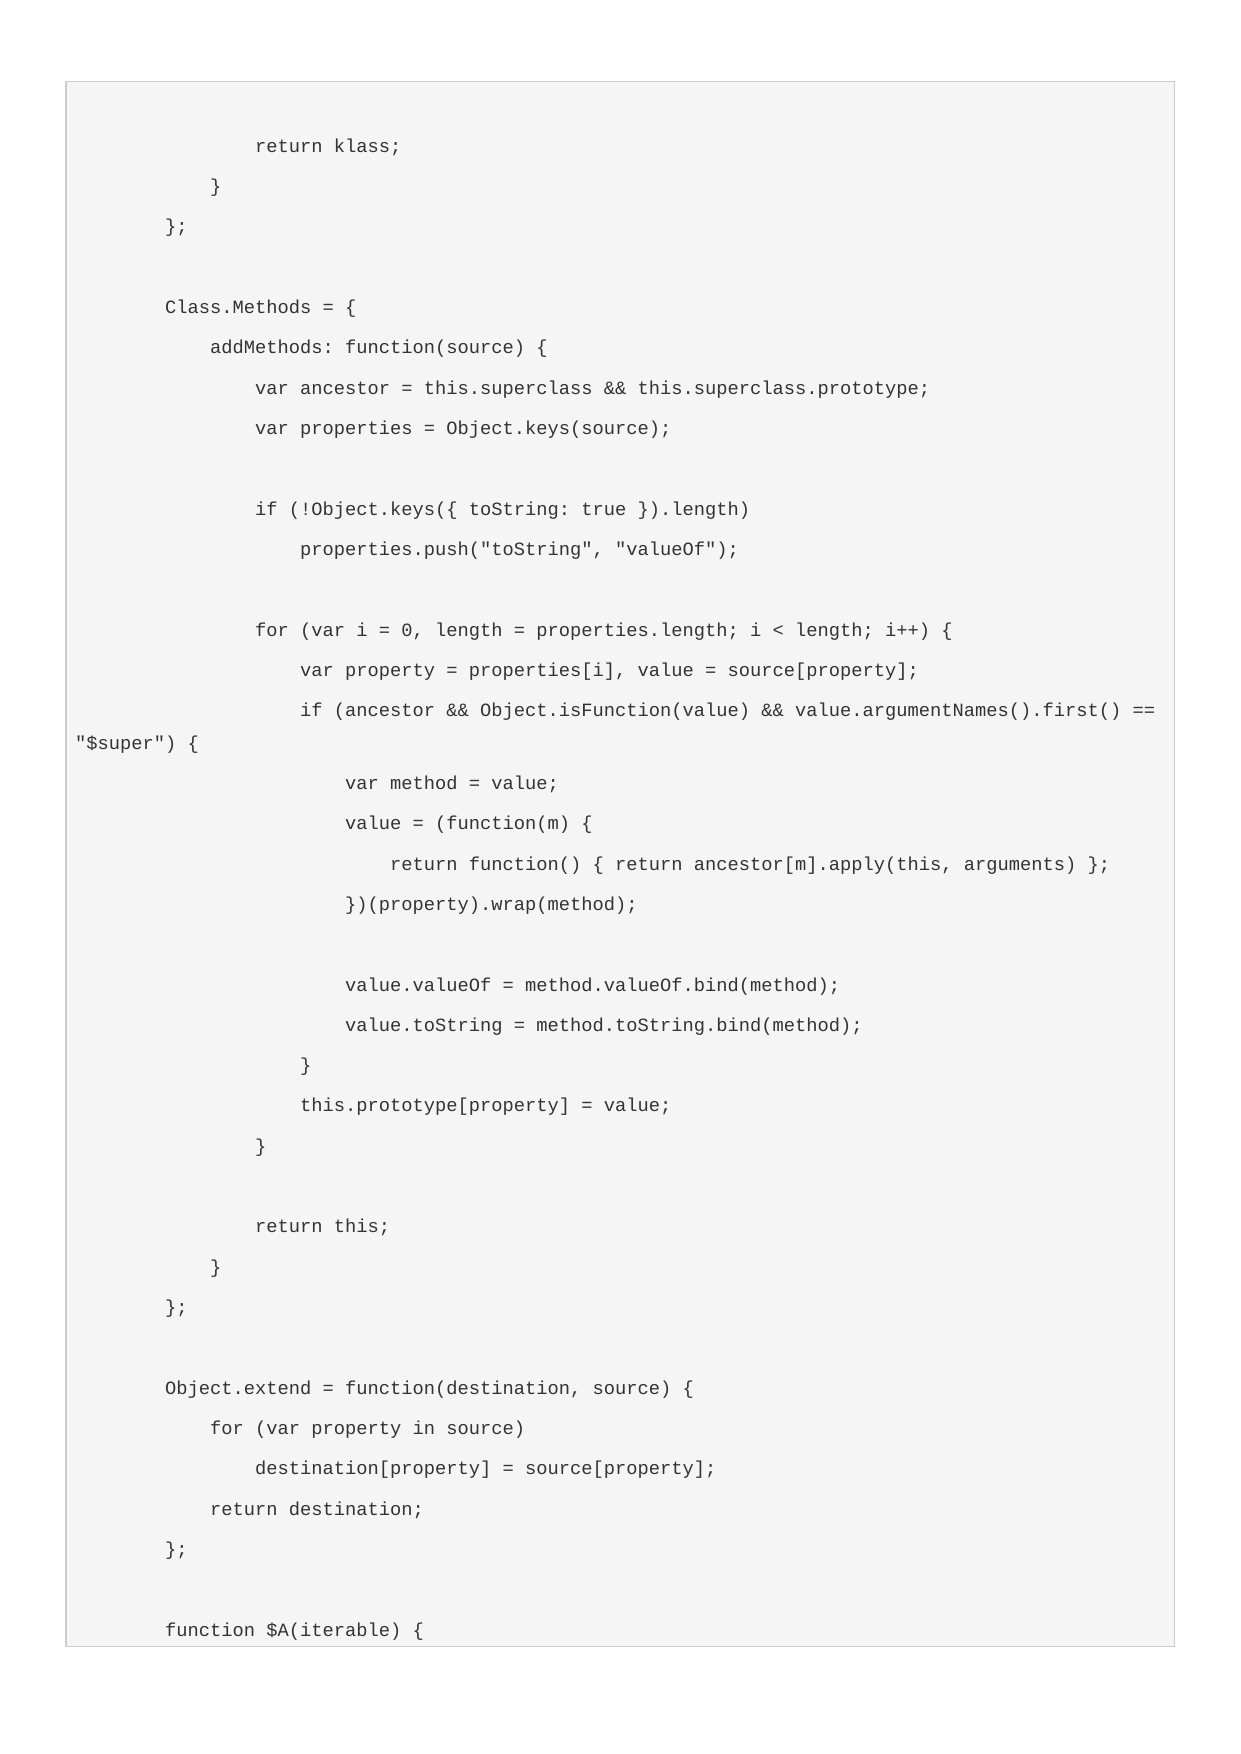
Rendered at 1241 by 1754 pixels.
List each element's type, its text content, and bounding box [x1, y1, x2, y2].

text } [67, 1242, 1174, 1282]
text }; [67, 1524, 1174, 1564]
text addMethods: function(source) { [67, 323, 1174, 363]
text destination[property] = source[property]; [67, 1443, 1174, 1484]
text value.toString = method.toString.bind(method); [67, 1000, 1174, 1040]
text Object.extend = function(destination, source) { [67, 1363, 1174, 1403]
text value.valueOf = method.valueOf.bind(method); [67, 960, 1174, 1000]
text var property = properties[i], value = source[property]; [67, 645, 1174, 685]
text } [67, 161, 1174, 202]
text if (!Object.keys({ toString: true }).length) [67, 484, 1174, 524]
text return this; [67, 1202, 1174, 1242]
text value = (function(m) { [67, 798, 1174, 839]
text return function() { return ancestor[m].apply(this, arguments) }; [67, 839, 1174, 879]
text if (ancestor && Object.isFunction(value) && value.argumentNames().first() == "$super") { [67, 685, 1174, 758]
text return destination; [67, 1484, 1174, 1524]
text for (var property in source) [67, 1403, 1174, 1443]
text } [67, 1040, 1174, 1081]
text for (var i = 0, length = properties.length; i < length; i++) { [67, 605, 1174, 645]
text this.prototype[property] = value; [67, 1081, 1174, 1121]
text var properties = Object.keys(source); [67, 403, 1174, 443]
text })(property).wrap(method); [67, 879, 1174, 919]
text Class.Methods = { [67, 282, 1174, 323]
text }; [67, 1282, 1174, 1323]
text }; [67, 202, 1174, 242]
text return klass; [67, 121, 1174, 161]
text var method = value; [67, 758, 1174, 798]
text function $A(iterable) { [67, 1605, 1174, 1646]
text properties.push("toString", "valueOf"); [67, 524, 1174, 564]
text } [67, 1121, 1174, 1161]
text var ancestor = this.superclass && this.superclass.prototype; [67, 363, 1174, 403]
